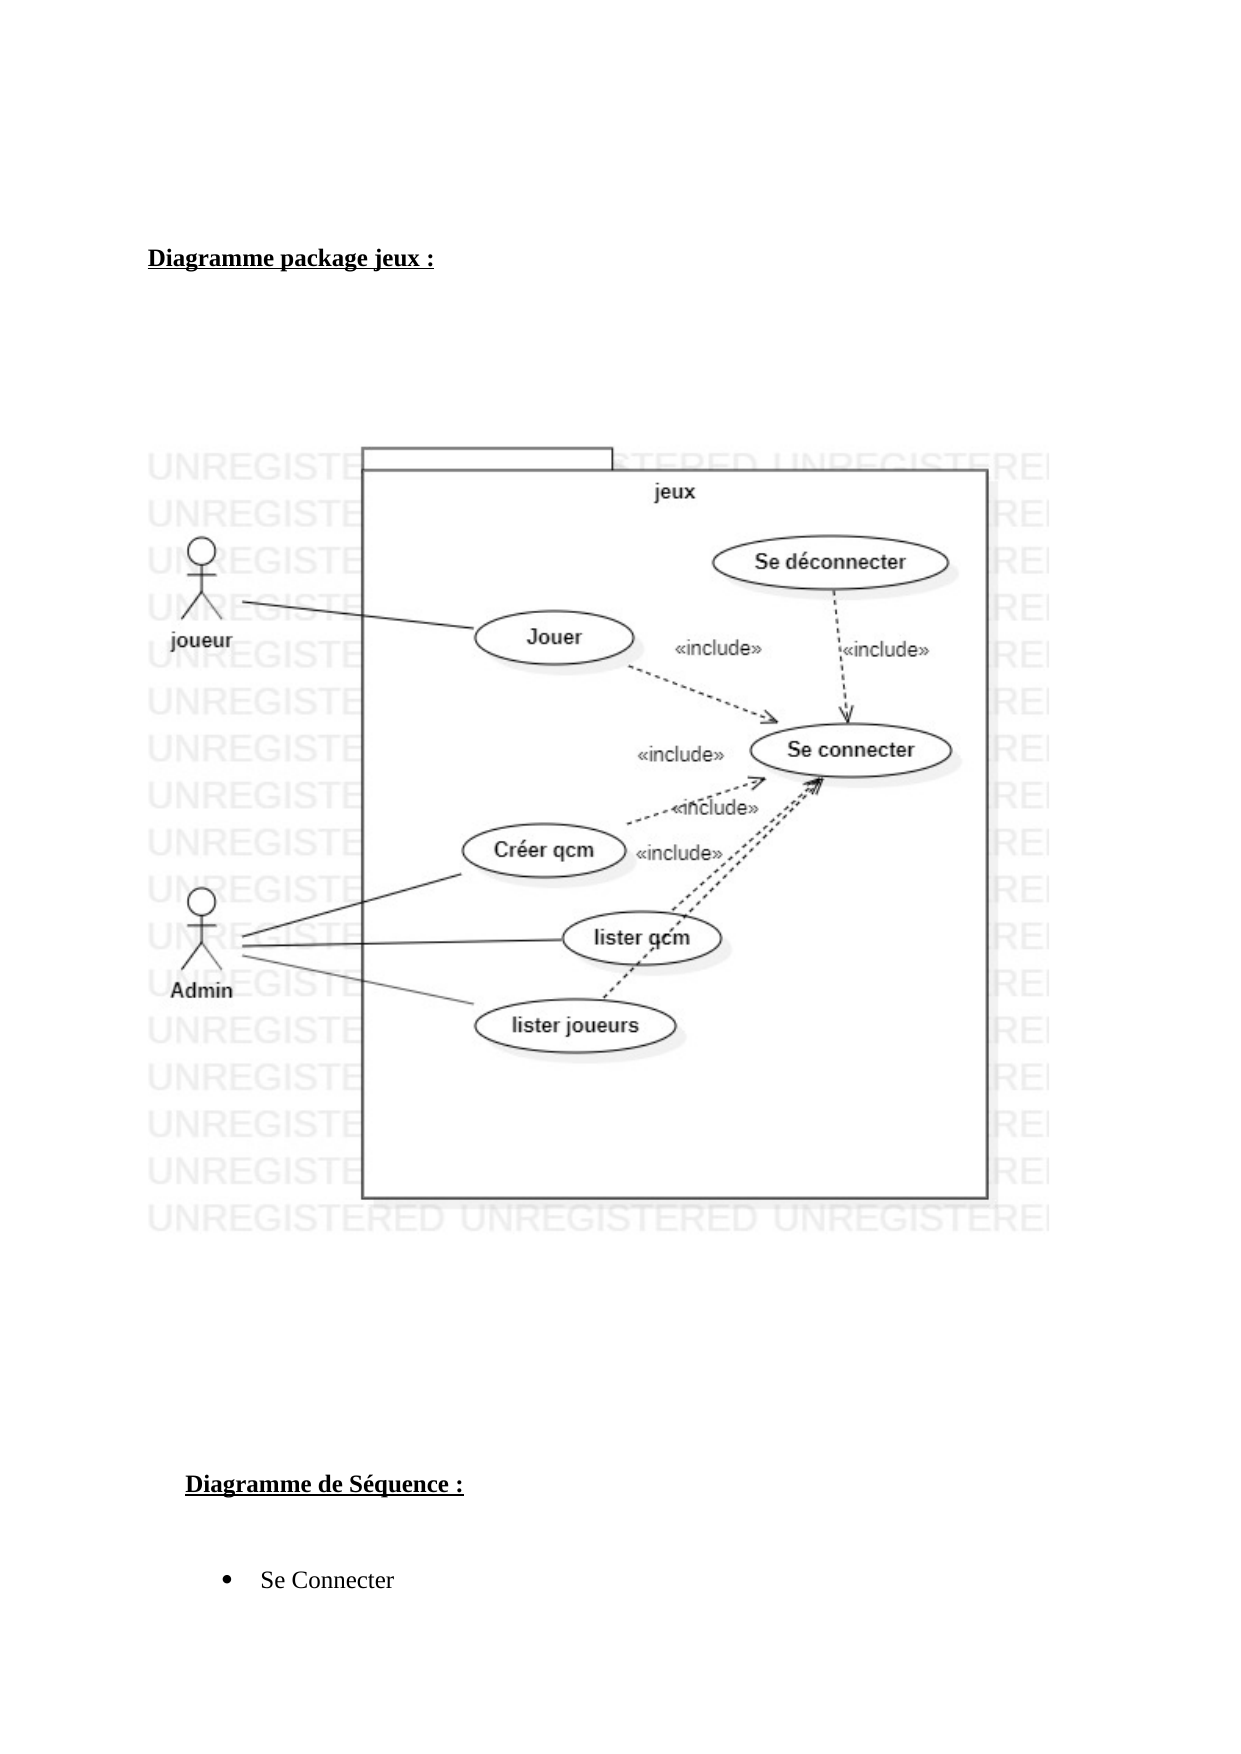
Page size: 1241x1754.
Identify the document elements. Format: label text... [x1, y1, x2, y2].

picture [147, 433, 1050, 1261]
list Se Connecter [223, 1565, 1093, 1593]
text Diagramme de Séquence : [185, 1469, 1093, 1498]
text Diagramme package jeux : [148, 243, 1093, 272]
